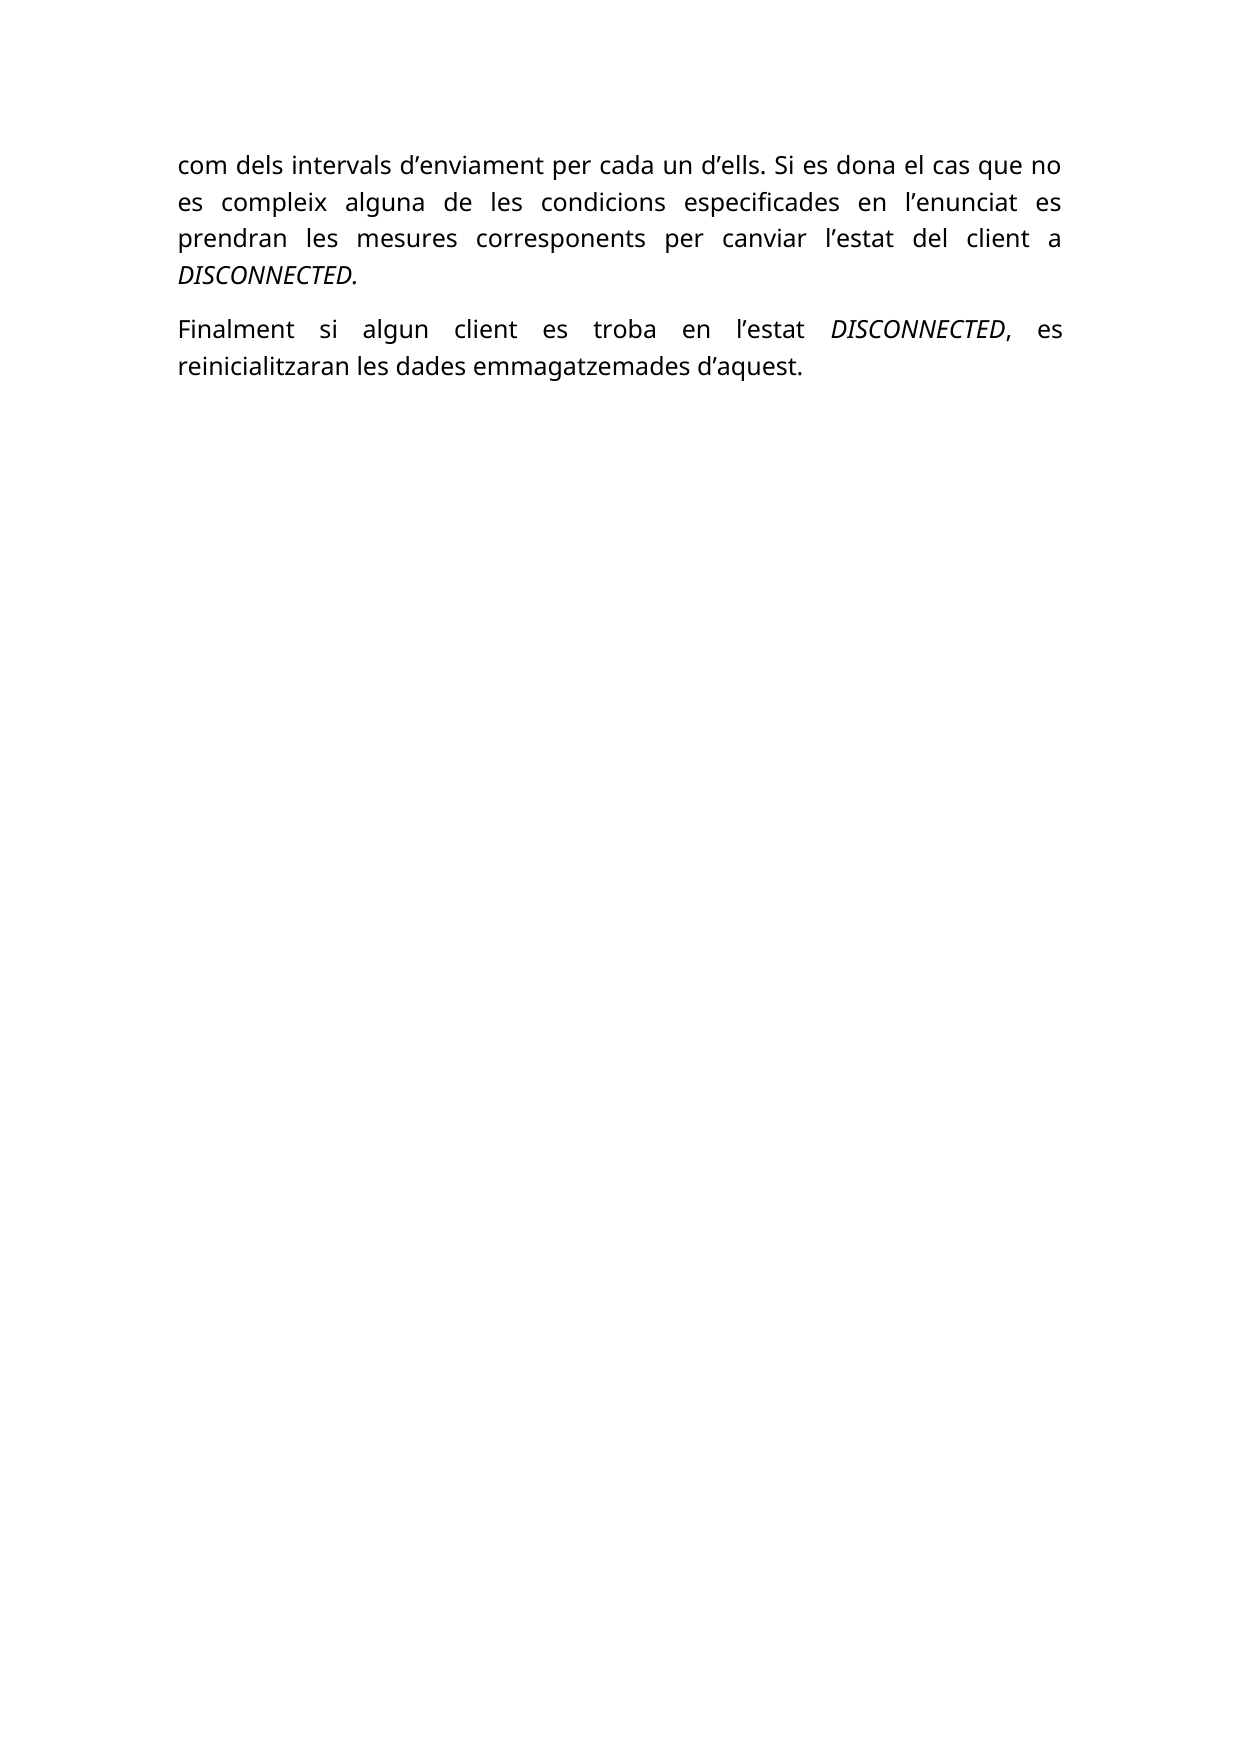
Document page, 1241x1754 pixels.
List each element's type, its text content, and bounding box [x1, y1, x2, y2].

text Finalment si algun client es troba en l’estat DISCONNECTED, es reinicialitzaran les dades emmagatzemades d’aquest. [177, 311, 1063, 382]
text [177, 148, 1063, 292]
